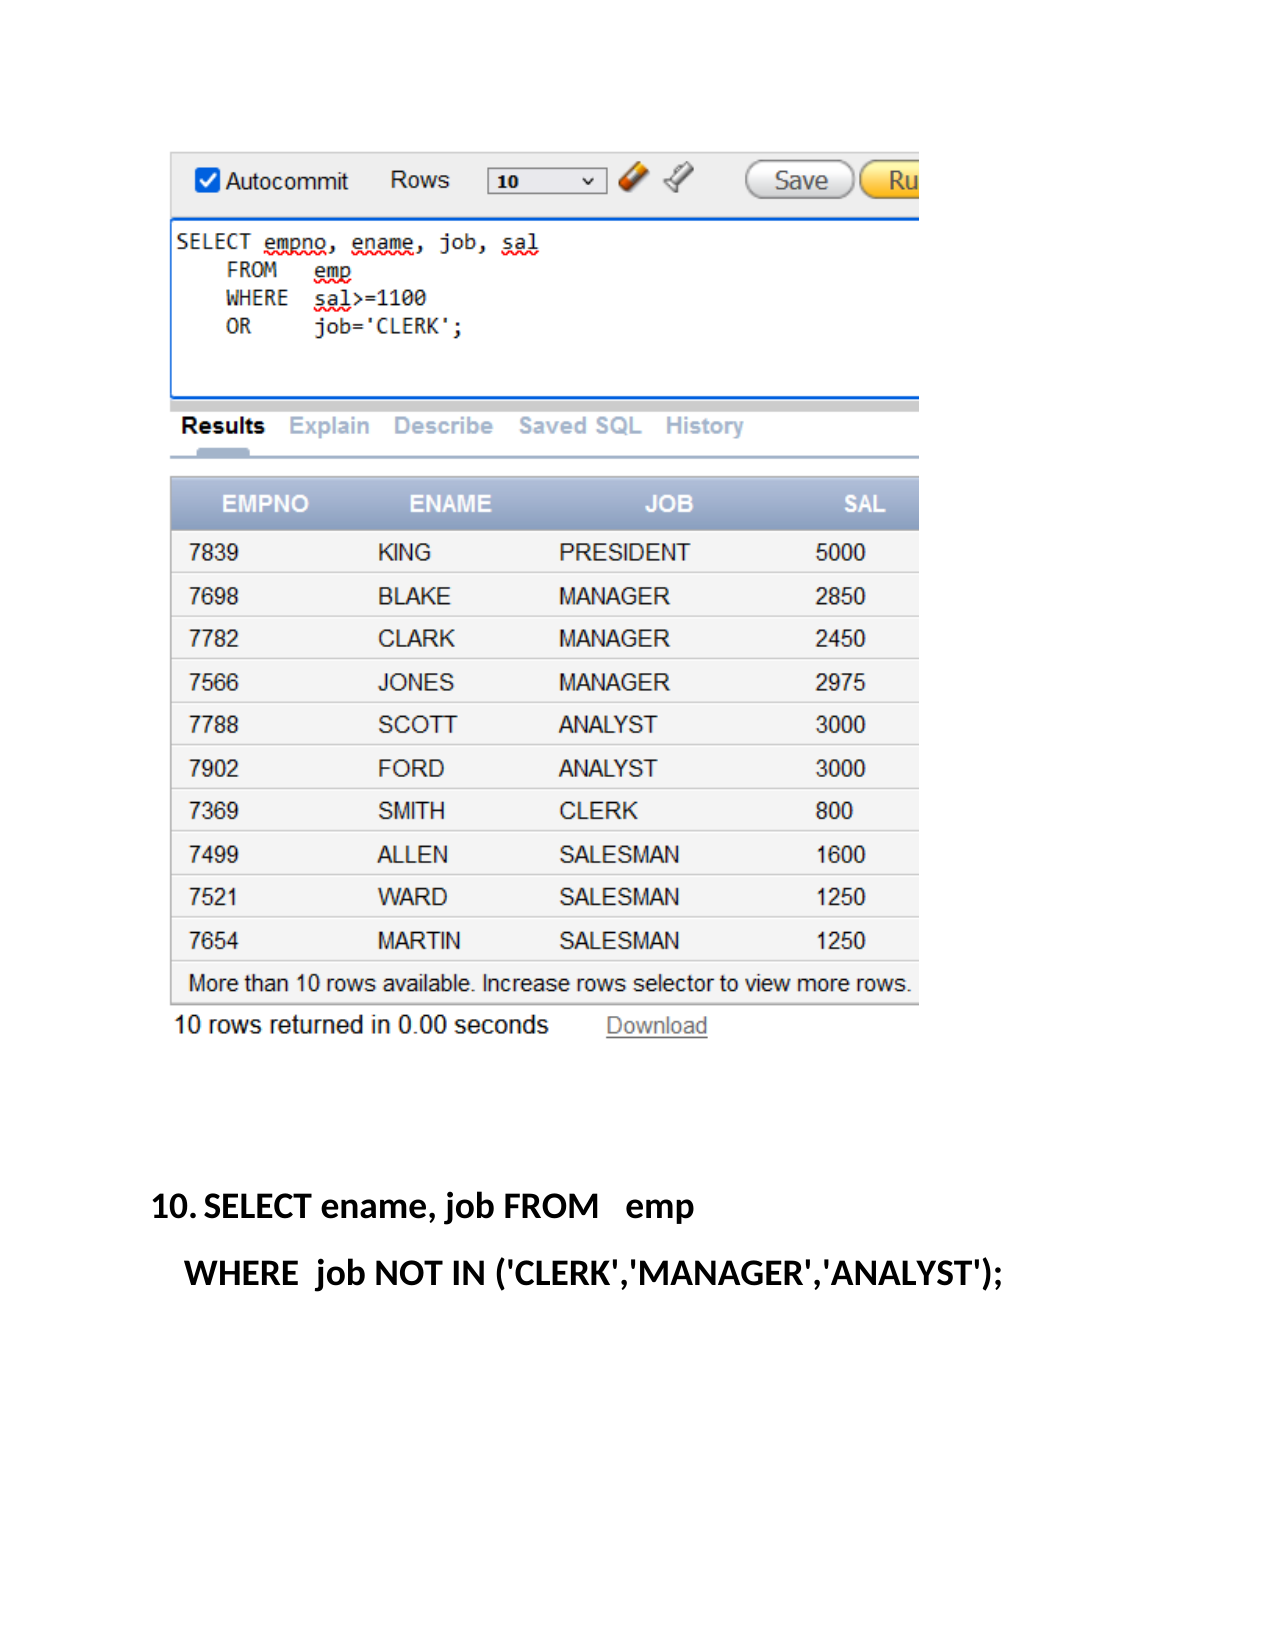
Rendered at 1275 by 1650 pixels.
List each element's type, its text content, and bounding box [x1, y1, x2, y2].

picture [150, 150, 919, 1098]
text WHERE job NOT IN ('CLERK','MANAGER','ANALYST'); [150, 1249, 1125, 1294]
text 10. SELECT ename, job FROM emp [150, 1182, 1125, 1228]
